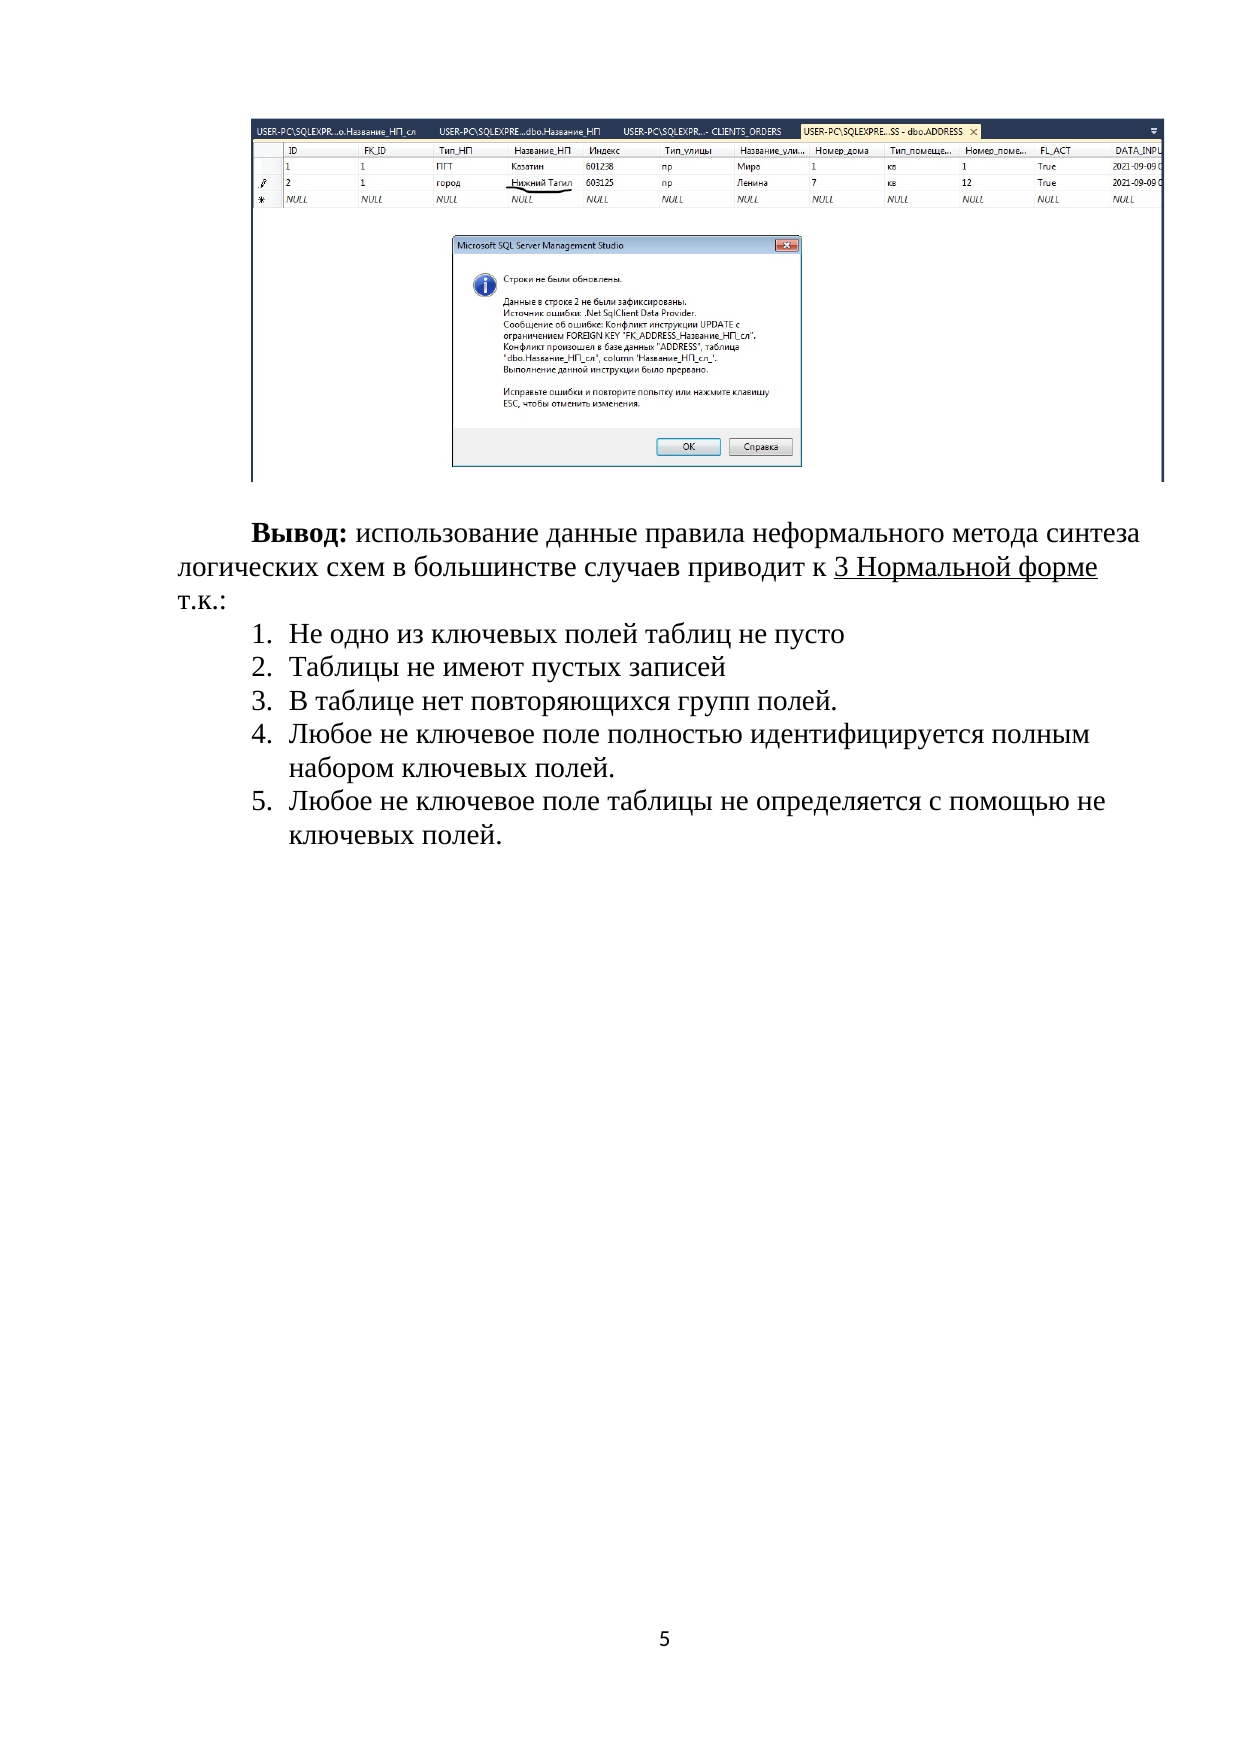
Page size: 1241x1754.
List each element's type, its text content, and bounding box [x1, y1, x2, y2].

text Вывод: использование данные правила неформального метода синтеза логических схем в большинстве случаев приводит к 3 Нормальной форме т.к.: [177, 515, 1152, 616]
list В таблице нет повторяющихся групп полей. [251, 683, 1152, 716]
list Любое не ключевое поле полностью идентифицируется полным набором ключевых полей. [251, 716, 1152, 783]
list Не одно из ключевых полей таблиц не пусто [251, 616, 1152, 649]
list Таблицы не имеют пустых записей [251, 649, 1152, 683]
picture [251, 118, 1165, 482]
list Любое не ключевое поле таблицы не определяется с помощью не ключевых полей. [251, 783, 1152, 851]
